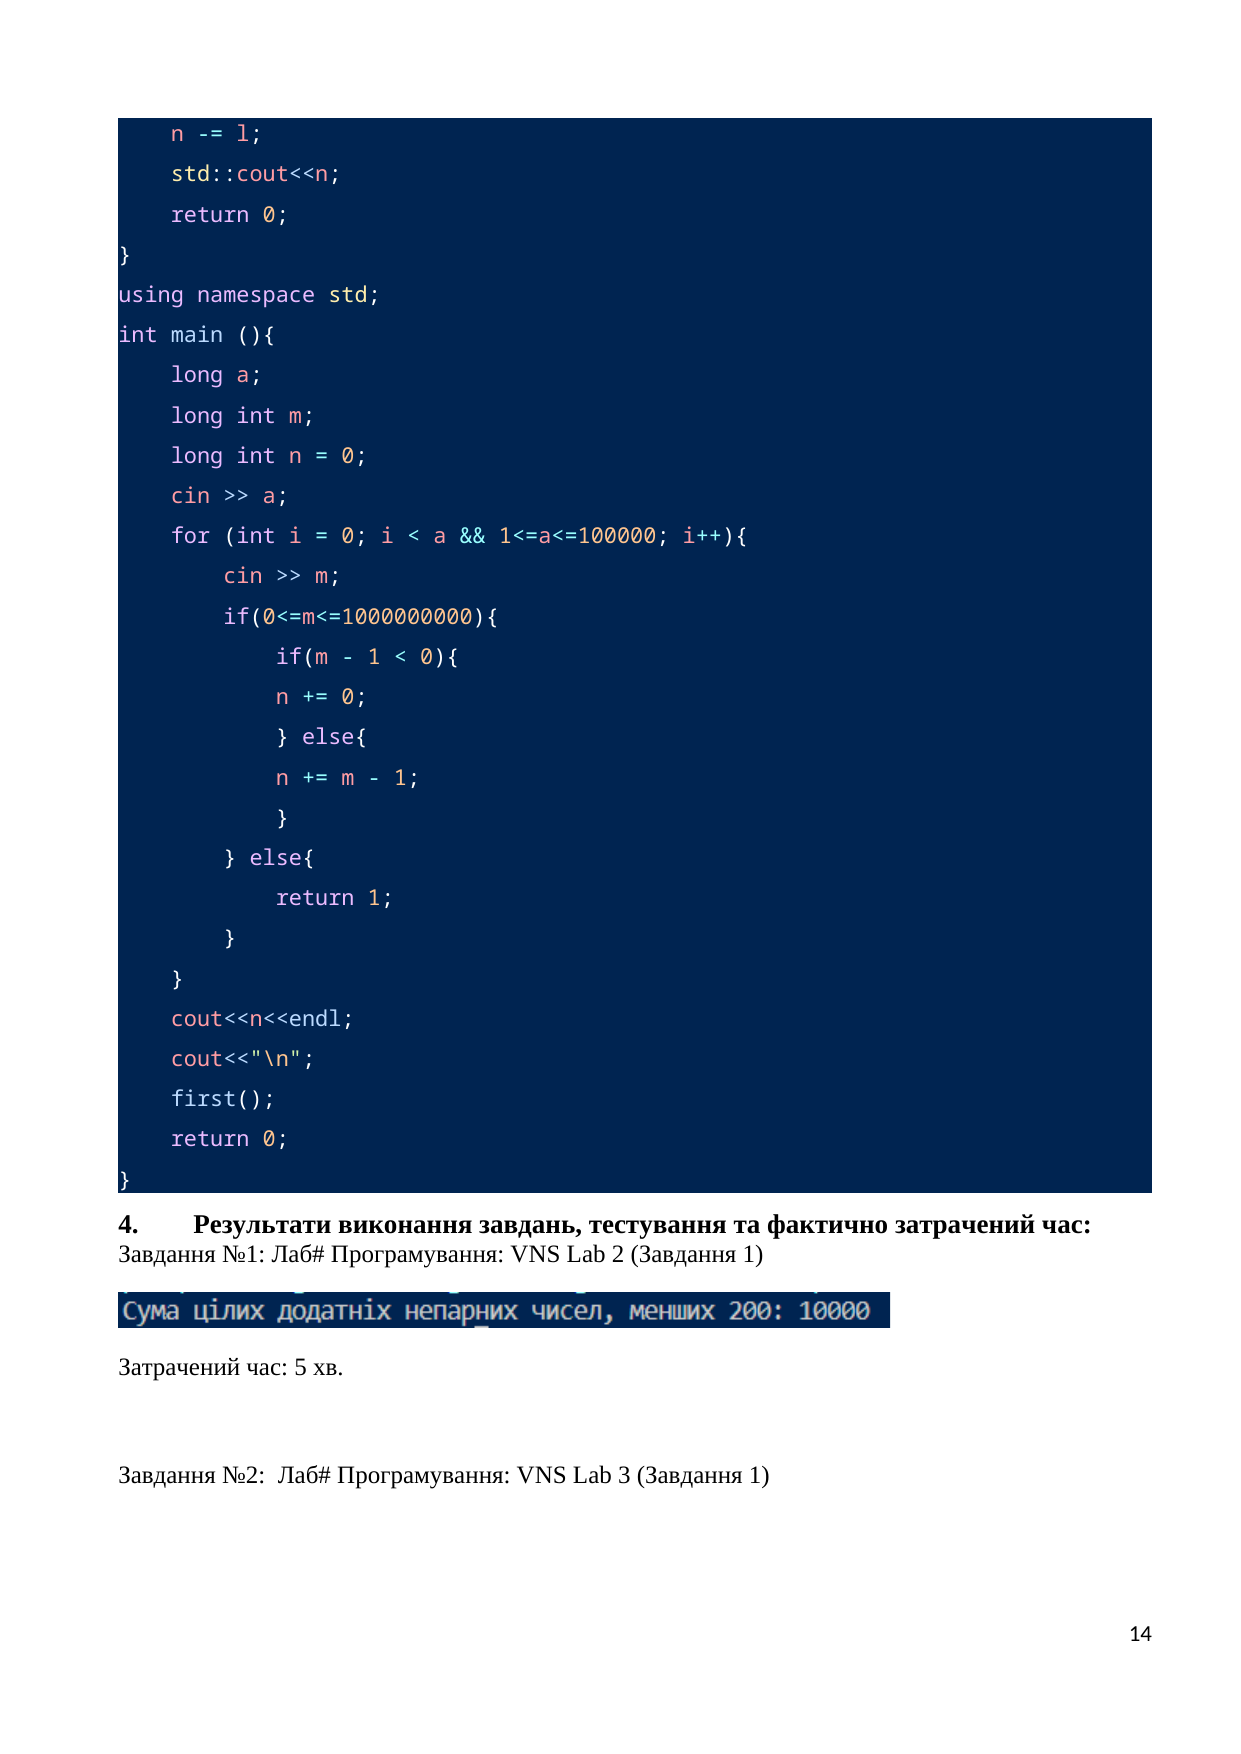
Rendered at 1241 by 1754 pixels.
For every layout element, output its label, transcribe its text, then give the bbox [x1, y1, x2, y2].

subtitle 4. Результати виконання завдань, тестування та фактично затрачений час: [118, 1208, 1152, 1239]
text n += m - 1; [118, 761, 1152, 791]
text cout<<n<<endl; [118, 1003, 1152, 1032]
text for (int i = 0; i < a && 1<=a<=100000; i++){ [118, 520, 1152, 550]
text n -= l; [118, 118, 1152, 148]
text return 0; [118, 1123, 1152, 1153]
text int main (){ [118, 319, 1152, 349]
text first(); [118, 1083, 1152, 1113]
text } [118, 239, 1152, 268]
text Затрачений час: 5 хв. [118, 1352, 1152, 1381]
text if(m - 1 < 0){ [118, 641, 1152, 671]
text cin >> m; [118, 560, 1152, 590]
text long a; [118, 359, 1152, 389]
text long int n = 0; [118, 440, 1152, 469]
text } [118, 922, 1152, 952]
text using namespace std; [118, 279, 1152, 309]
text return 1; [118, 882, 1152, 912]
text } [118, 1163, 1152, 1193]
text } [118, 802, 1152, 831]
text } [118, 962, 1152, 992]
text cout<<"\n"; [118, 1043, 1152, 1073]
text } else{ [118, 842, 1152, 872]
picture [118, 1292, 890, 1328]
text } else{ [118, 721, 1152, 751]
text return 0; [118, 198, 1152, 228]
text if(0<=m<=1000000000){ [118, 601, 1152, 630]
text cin >> a; [118, 480, 1152, 510]
text std::cout<<n; [118, 158, 1152, 188]
text n += 0; [118, 681, 1152, 711]
text Завдання №2: Лаб# Програмування: VNS Lab 3 (Завдання 1) [118, 1460, 1152, 1489]
text Завдання №1: Лаб# Програмування: VNS Lab 2 (Завдання 1) [118, 1239, 1152, 1268]
text long int m; [118, 399, 1152, 429]
